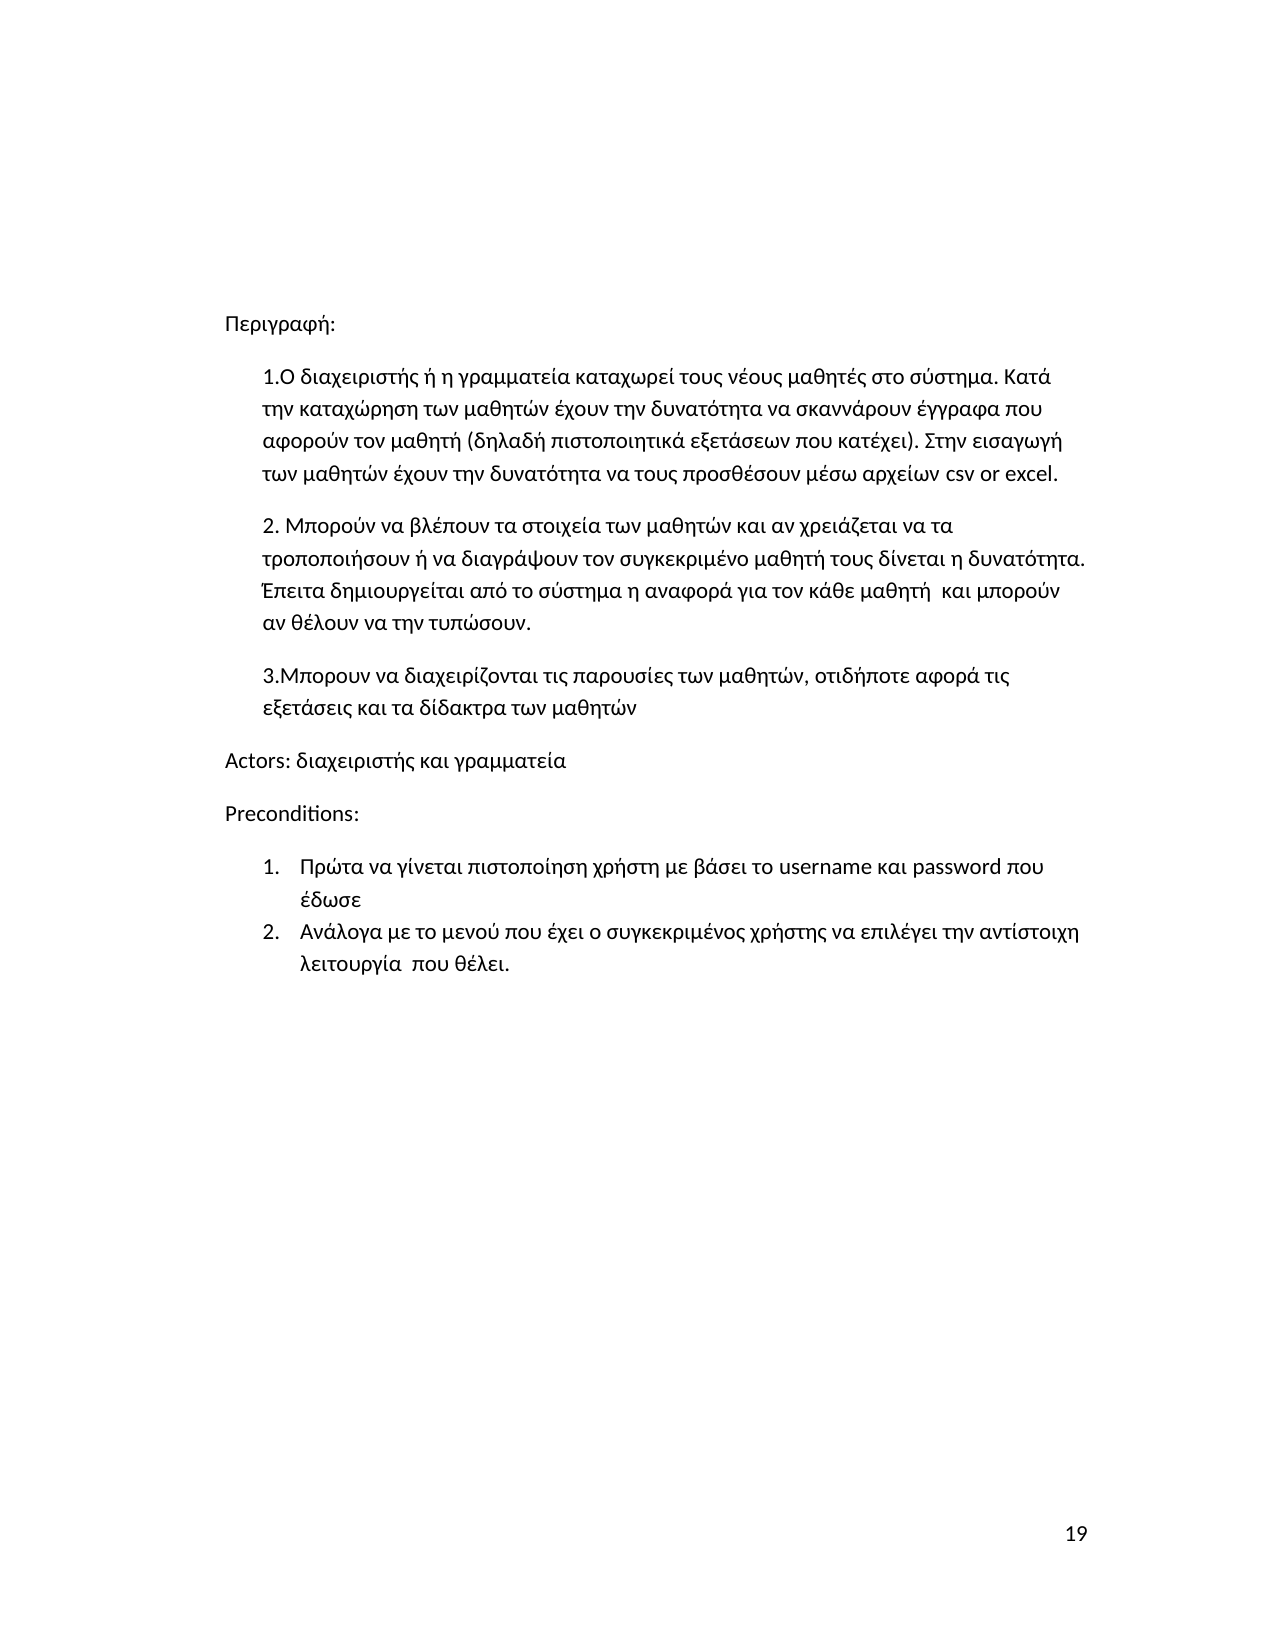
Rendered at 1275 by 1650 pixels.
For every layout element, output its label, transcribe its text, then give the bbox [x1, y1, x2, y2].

list Ανάλογα με το μενού που έχει ο συγκεκριμένος χρήστης να επιλέγει την αντίστοιχη λειτουργία που θέλει. [262, 917, 1087, 977]
text Περιγραφή: [187, 309, 1087, 337]
list Πρώτα να γίνεται πιστοποίηση χρήστη με βάσει το username και password που έδωσε [262, 852, 1087, 913]
text 1.Ο διαχειριστής ή η γραμματεία καταχωρεί τους νέους μαθητές στο σύστημα. Κατά την καταχώρηση των μαθητών έχουν την δυνατότητα να σκαννάρουν έγγραφα που αφορούν τον μαθητή (δηλαδή πιστοποιητικά εξετάσεων που κατέχει). Στην εισαγωγή των μαθητών έχουν την δυνατότητα να τους προσθέσουν μέσω αρχείων csv or excel. [262, 362, 1087, 487]
text 2. Μπορούν να βλέπουν τα στοιχεία των μαθητών και αν χρειάζεται να τα τροποποιήσουν ή να διαγράψουν τον συγκεκριμένο μαθητή τους δίνεται η δυνατότητα. Έπειτα δημιουργείται από το σύστημα η αναφορά για τον κάθε μαθητή και μπορούν αν θέλουν να την τυπώσουν. [262, 512, 1087, 636]
text 3.Μπορουν να διαχειρίζονται τις παρουσίες των μαθητών, οτιδήποτε αφορά τις εξετάσεις και τα δίδακτρα των μαθητών [262, 661, 1087, 721]
text Preconditions: [187, 799, 1087, 827]
text Actors: διαχειριστής και γραμματεία [187, 746, 1087, 774]
